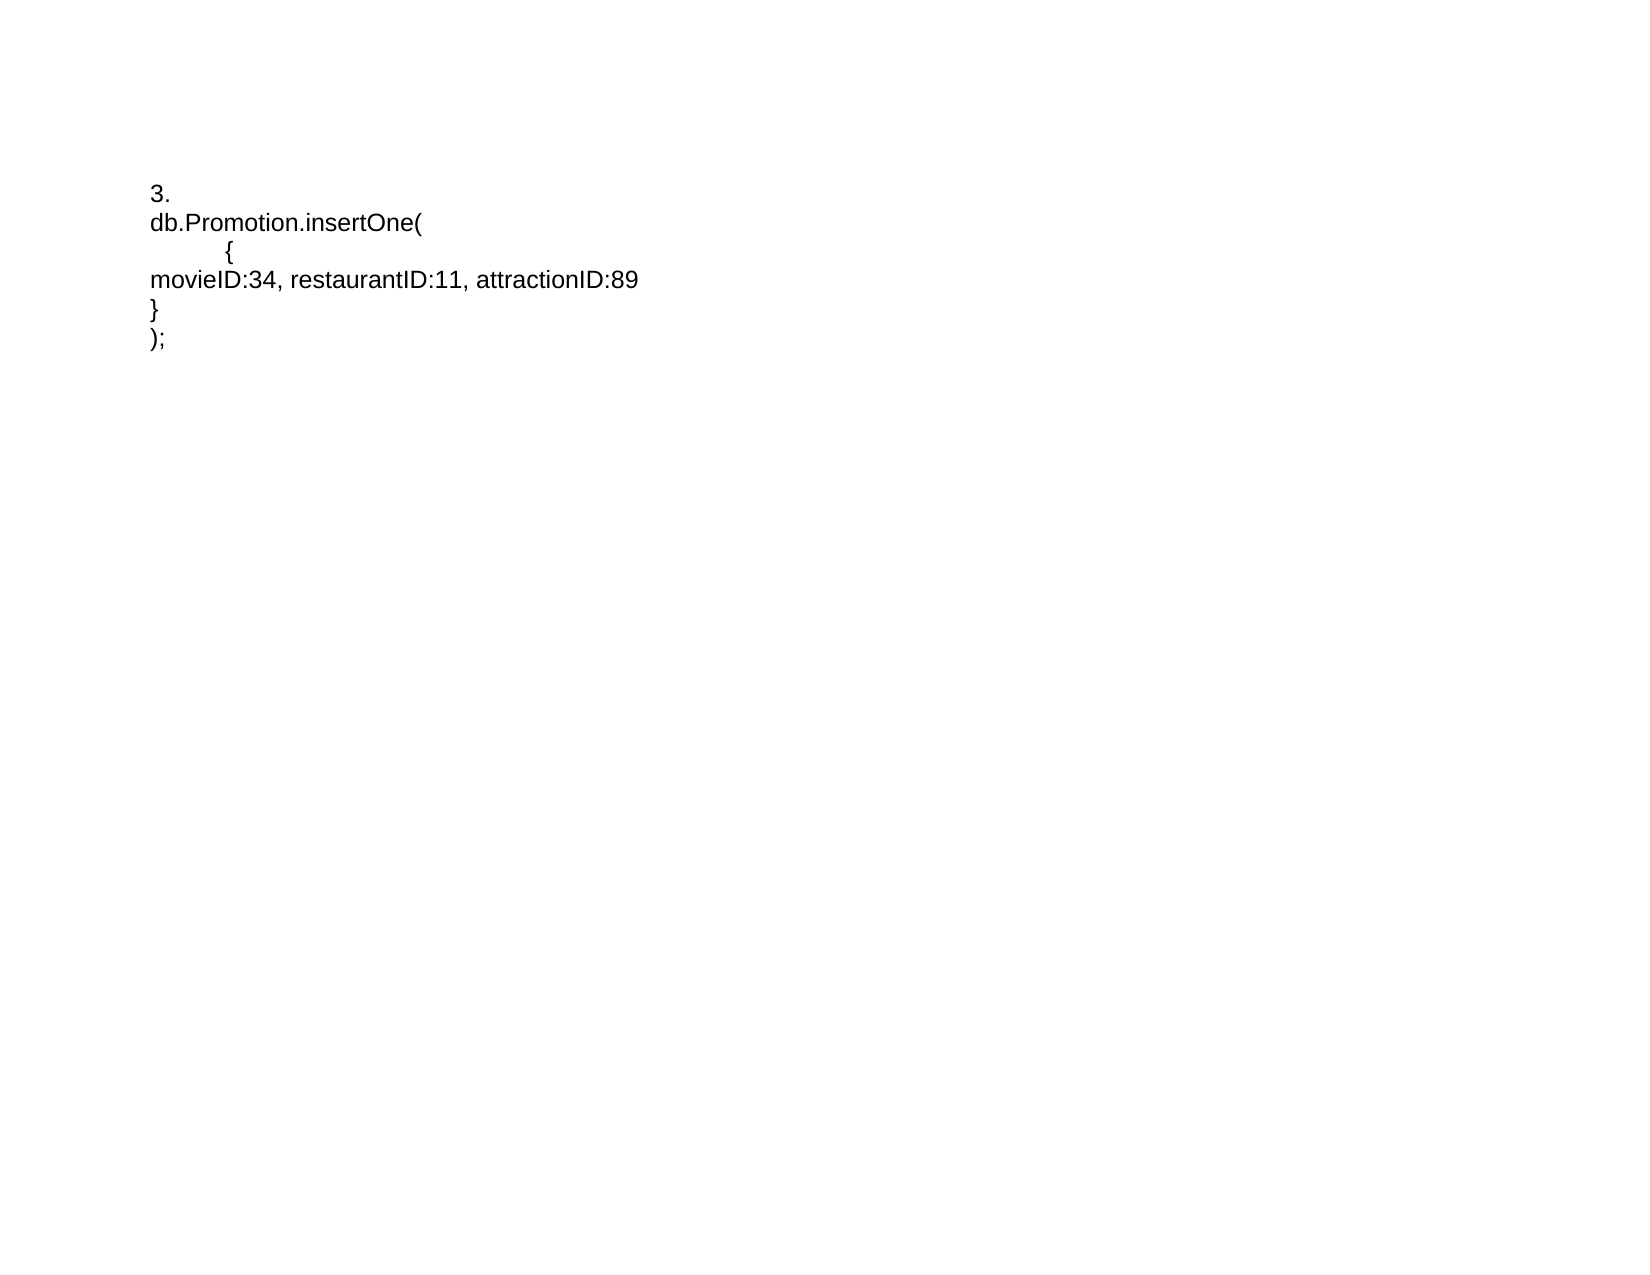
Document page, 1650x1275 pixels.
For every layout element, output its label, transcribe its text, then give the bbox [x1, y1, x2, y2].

text { [150, 236, 1500, 265]
text db.Promotion.insertOne( [150, 207, 1500, 236]
text movieID:34, restaurantID:11, attractionID:89 [150, 265, 1500, 294]
text 3. [150, 179, 1500, 207]
text } [150, 294, 1500, 322]
text ); [150, 322, 1500, 351]
